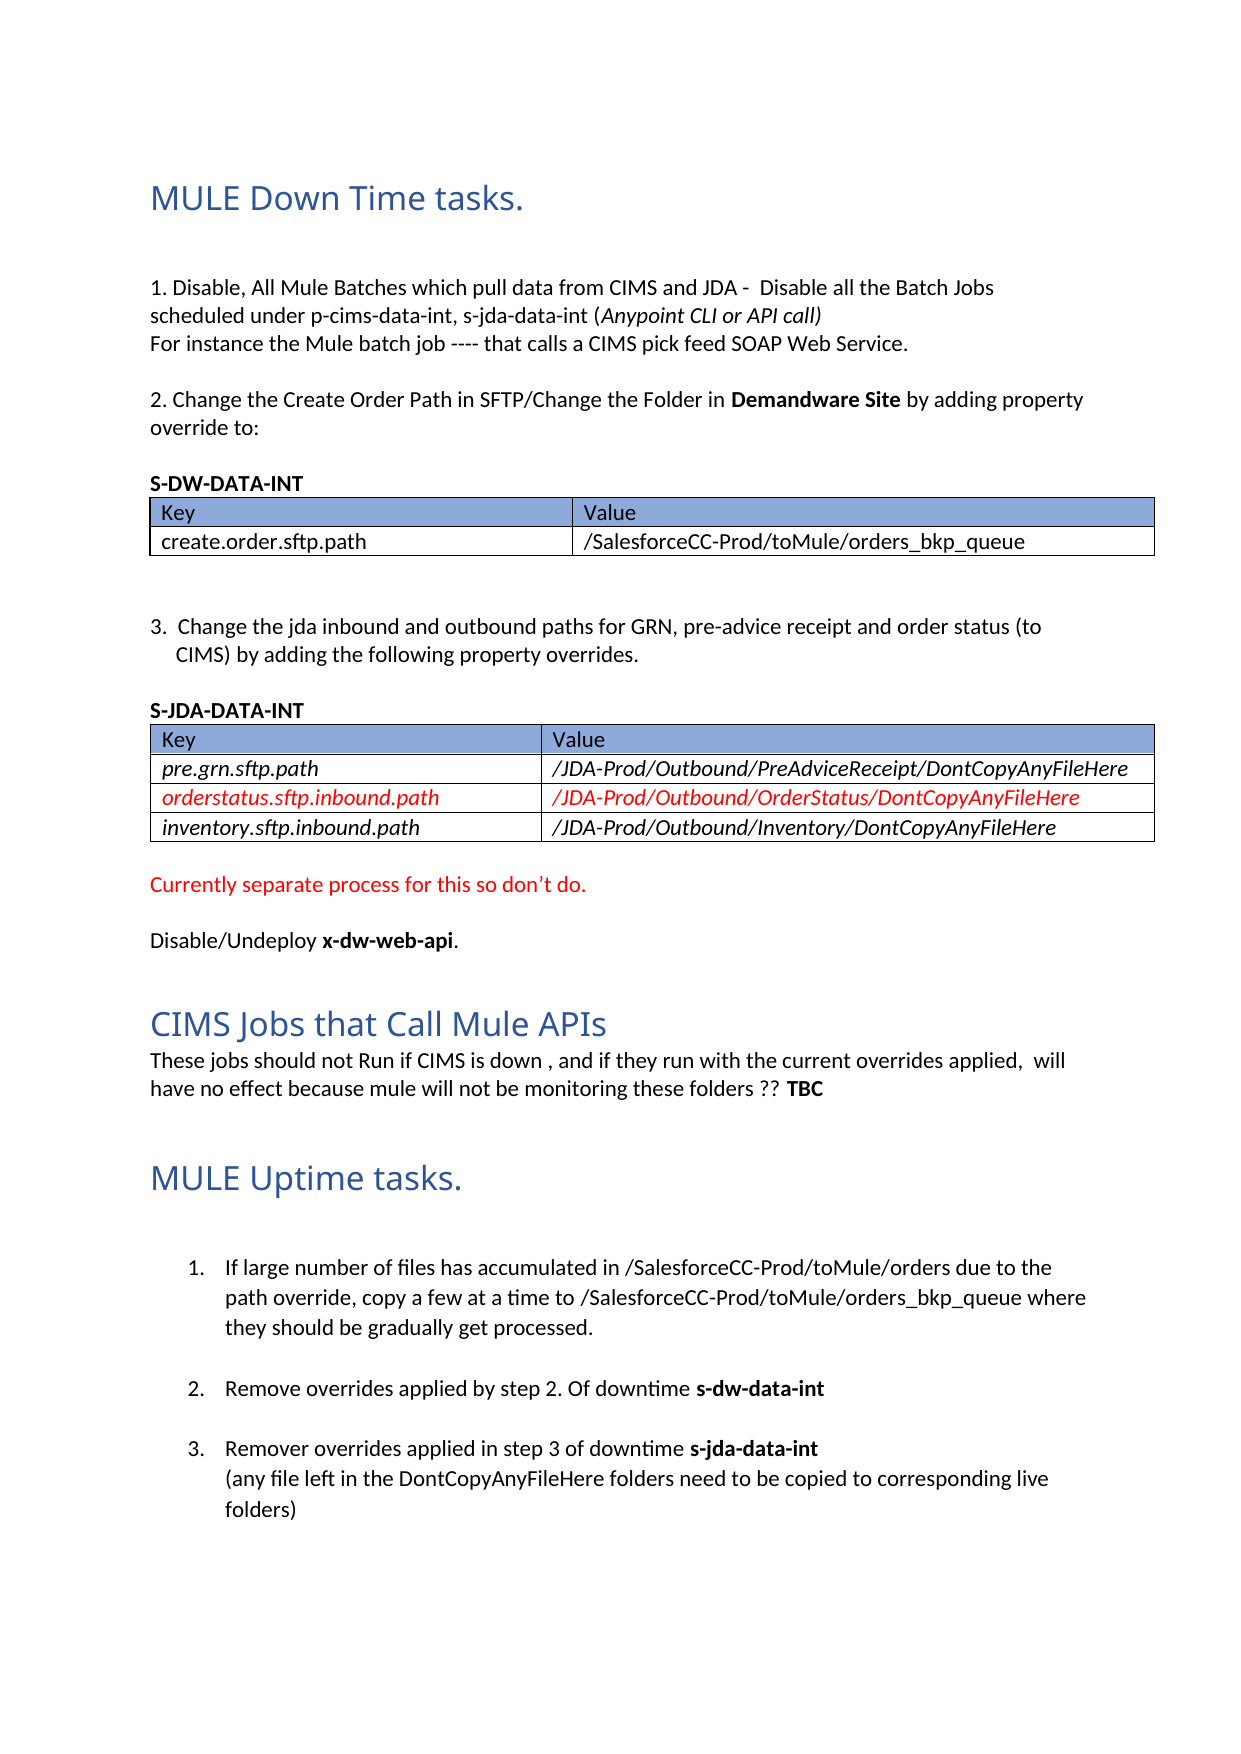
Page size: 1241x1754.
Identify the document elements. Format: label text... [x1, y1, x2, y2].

text 2. Change the Create Order Path in SFTP/Change the Folder in Demandware Site by adding property override to: [150, 385, 1090, 469]
table_header Value [573, 498, 1154, 526]
table_cell create.order.sftp.path [151, 527, 572, 555]
subtitle MULE Down Time tasks. [150, 175, 1090, 269]
table_cell inventory.sftp.inbound.path [151, 813, 541, 841]
table_cell pre.grn.sftp.path [151, 755, 541, 782]
text S-JDA-DATA-INT [150, 696, 1090, 724]
text S-DW-DATA-INT [150, 469, 1090, 497]
table_cell /JDA-Prod/Outbound/Inventory/DontCopyAnyFileHere [542, 813, 1154, 841]
list Remover overrides applied in step 3 of downtime s-jda-data-int (any file left in the DontCopyAnyFileHere folders need to be copied to corresponding live folders) [187, 1434, 1090, 1553]
text 1. Disable, All Mule Batches which pull data from CIMS and JDA - Disable all the Batch Jobs scheduled under p-cims-data-int, s-jda-data-int (Anypoint CLI or API call) For instance the Mule batch job ---- that calls a CIMS pick feed SOAP Web Service. [150, 273, 1090, 385]
table_header Value [542, 725, 1154, 753]
subtitle MULE Uptime tasks. [150, 1155, 1090, 1249]
text 3. Change the jda inbound and outbound paths for GRN, pre-advice receipt and order status (to [150, 612, 1090, 640]
table_header Key [151, 725, 541, 753]
list Remove overrides applied by step 2. Of downtime s-dw-data-int [187, 1374, 1090, 1432]
table_cell /JDA-Prod/Outbound/OrderStatus/DontCopyAnyFileHere [542, 784, 1154, 812]
text Currently separate process for this so don’t do. [150, 870, 1090, 898]
table_cell /JDA-Prod/Outbound/PreAdviceReceipt/DontCopyAnyFileHere [542, 755, 1154, 782]
list If large number of files has accumulated in /SalesforceCC-Prod/toMule/orders due to the path override, copy a few at a time to /SalesforceCC-Prod/toMule/orders_bkp_queue where they should be gradually get processed. [187, 1253, 1090, 1372]
table_cell /SalesforceCC-Prod/toMule/orders_bkp_queue [573, 527, 1154, 555]
text Disable/Undeploy x-dw-web-api. [150, 926, 1090, 954]
table_header Key [151, 498, 572, 526]
text CIMS) by adding the following property overrides. [150, 640, 1090, 696]
text CIMS Jobs that Call Mule APIs These jobs should not Run if CIMS is down , and if they run with the current overrides applied, will have no effect because mule will not be monitoring these folders ?? TBC [150, 1001, 1090, 1102]
table_cell orderstatus.sftp.inbound.path [151, 784, 541, 812]
